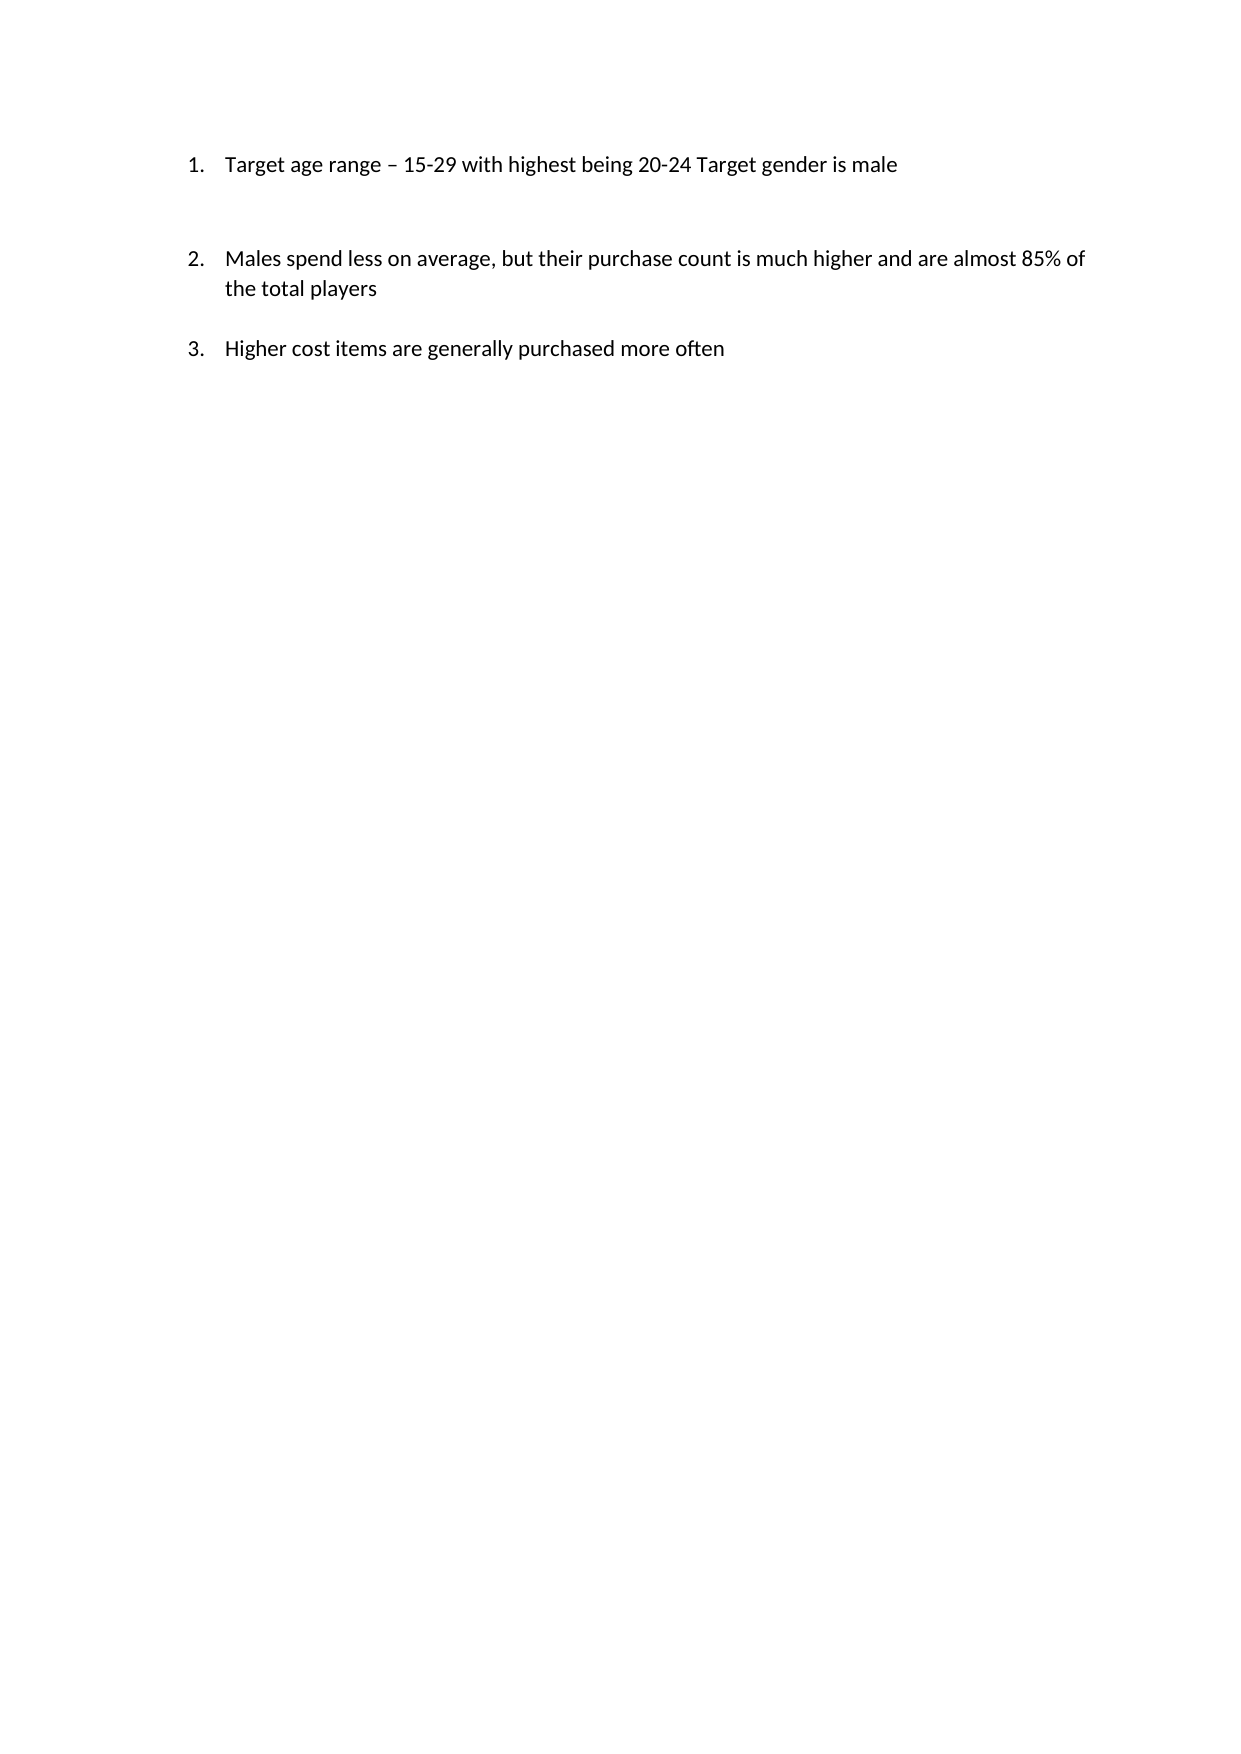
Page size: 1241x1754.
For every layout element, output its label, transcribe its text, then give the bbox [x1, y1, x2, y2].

list Higher cost items are generally purchased more often [187, 334, 1090, 362]
list Males spend less on average, but their purchase count is much higher and are almost 85% of the total players [187, 244, 1090, 302]
list Target age range – 15-29 with highest being 20-24 Target gender is male [187, 150, 1090, 178]
